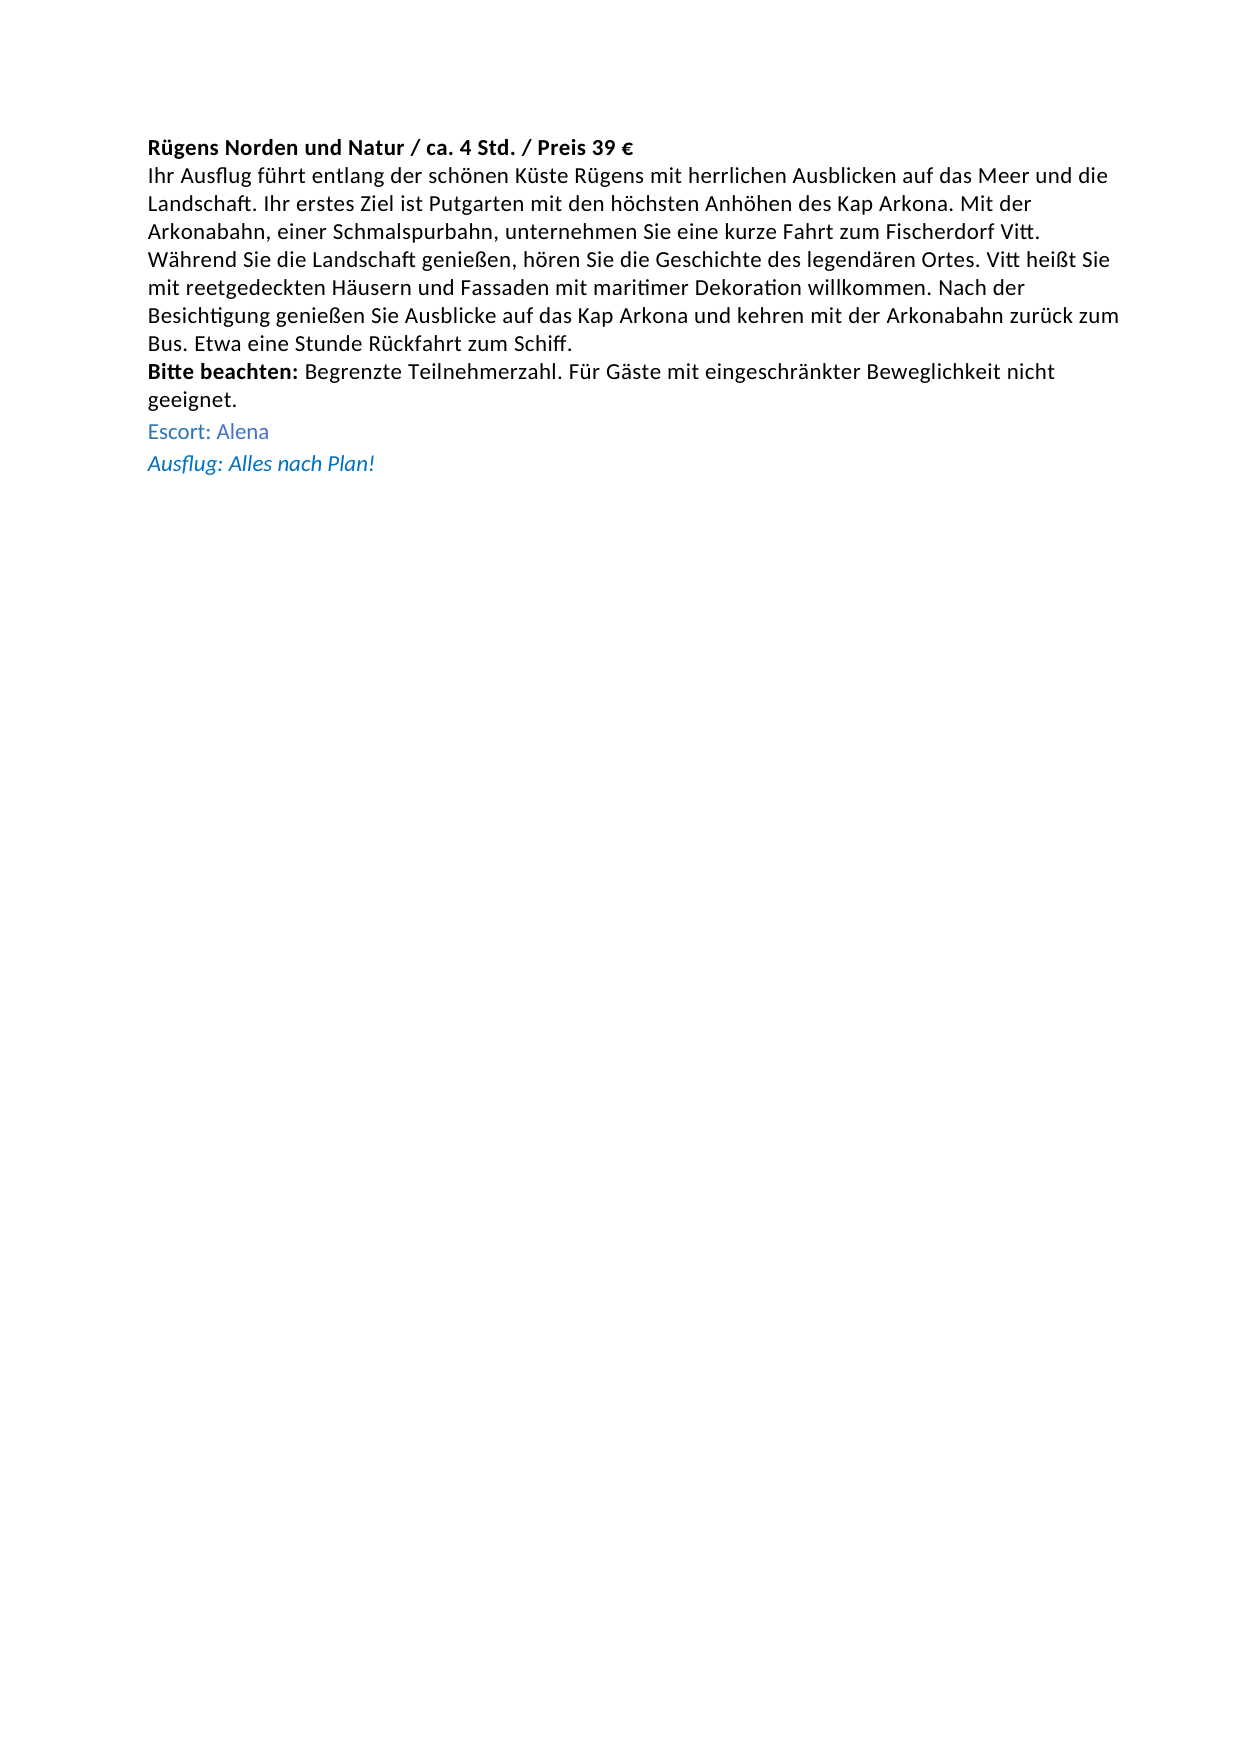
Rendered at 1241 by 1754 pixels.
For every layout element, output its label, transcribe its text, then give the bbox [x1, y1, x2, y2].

text Rügens Norden und Natur / ca. 4 Std. / Preis 39 € [148, 133, 1137, 161]
subtitle Ausflug: Alles nach Plan! [148, 449, 1093, 477]
subtitle Escort: Alena [148, 417, 1093, 445]
text Ihr Ausflug führt entlang der schönen Küste Rügens mit herrlichen Ausblicken auf das Meer und die Landschaft. Ihr erstes Ziel ist Putgarten mit den höchsten Anhöhen des Kap Arkona. Mit der Arkonabahn, einer Schmalspurbahn, unternehmen Sie eine kurze Fahrt zum Fischerdorf Vitt. Während Sie die Landschaft genießen, hören Sie die Geschichte des legendären Ortes. Vitt heißt Sie mit reetgedeckten Häusern und Fassaden mit maritimer Dekoration willkommen. Nach der Besichtigung genießen Sie Ausblicke auf das Kap Arkona und kehren mit der Arkonabahn zurück zum Bus. Etwa eine Stunde Rückfahrt zum Schiff. [148, 161, 1137, 357]
text Bitte beachten: Begrenzte Teilnehmerzahl. Für Gäste mit eingeschränkter Beweglichkeit nicht geeignet. [148, 357, 1137, 413]
